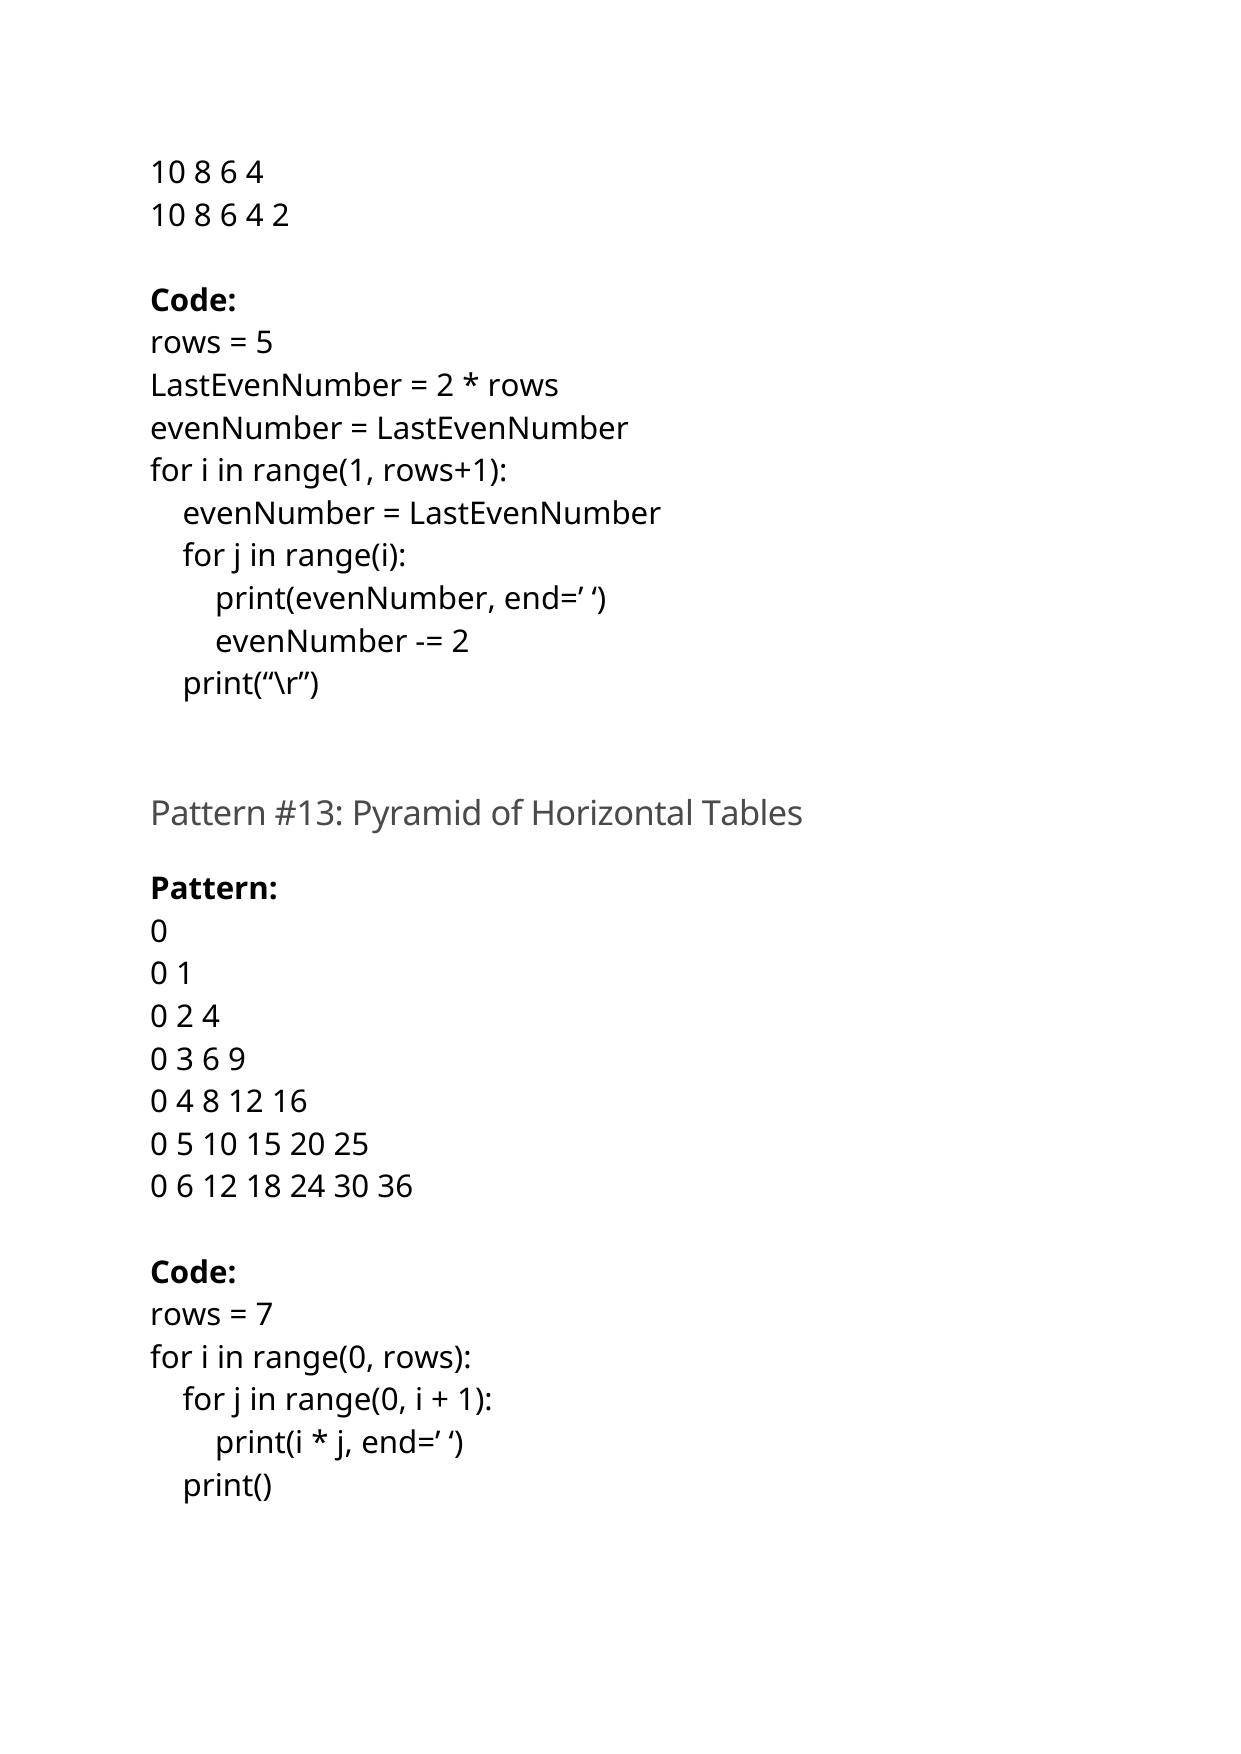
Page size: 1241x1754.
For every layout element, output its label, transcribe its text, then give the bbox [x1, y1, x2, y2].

text Code: [150, 278, 1090, 320]
text for j in range(i): [150, 533, 1090, 576]
text Pattern: [150, 866, 1090, 909]
text 0 3 6 9 [150, 1037, 1090, 1079]
text for i in range(0, rows): [150, 1335, 1090, 1377]
text evenNumber -= 2 [150, 619, 1090, 661]
text Code: [150, 1249, 1090, 1292]
text 0 4 8 12 16 [150, 1079, 1090, 1122]
text 0 2 4 [150, 994, 1090, 1037]
text 10 8 6 4 2 [150, 193, 1090, 235]
text for j in range(0, i + 1): [150, 1377, 1090, 1420]
text evenNumber = LastEvenNumber [150, 406, 1090, 448]
text 0 6 12 18 24 30 36 [150, 1164, 1090, 1207]
text print() [150, 1463, 1090, 1505]
text print(i * j, end=’ ‘) [150, 1420, 1090, 1463]
text print(“\r”) [150, 661, 1090, 704]
text 0 1 [150, 951, 1090, 994]
text 0 5 10 15 20 25 [150, 1122, 1090, 1164]
text LastEvenNumber = 2 * rows [150, 363, 1090, 406]
text 10 8 6 4 [150, 150, 1090, 193]
text rows = 7 [150, 1292, 1090, 1335]
subtitle Pattern #13: Pyramid of Horizontal Tables [150, 789, 1090, 836]
text rows = 5 [150, 320, 1090, 363]
text print(evenNumber, end=’ ‘) [150, 576, 1090, 619]
text 0 [150, 909, 1090, 951]
text evenNumber = LastEvenNumber [150, 491, 1090, 533]
text for i in range(1, rows+1): [150, 448, 1090, 491]
